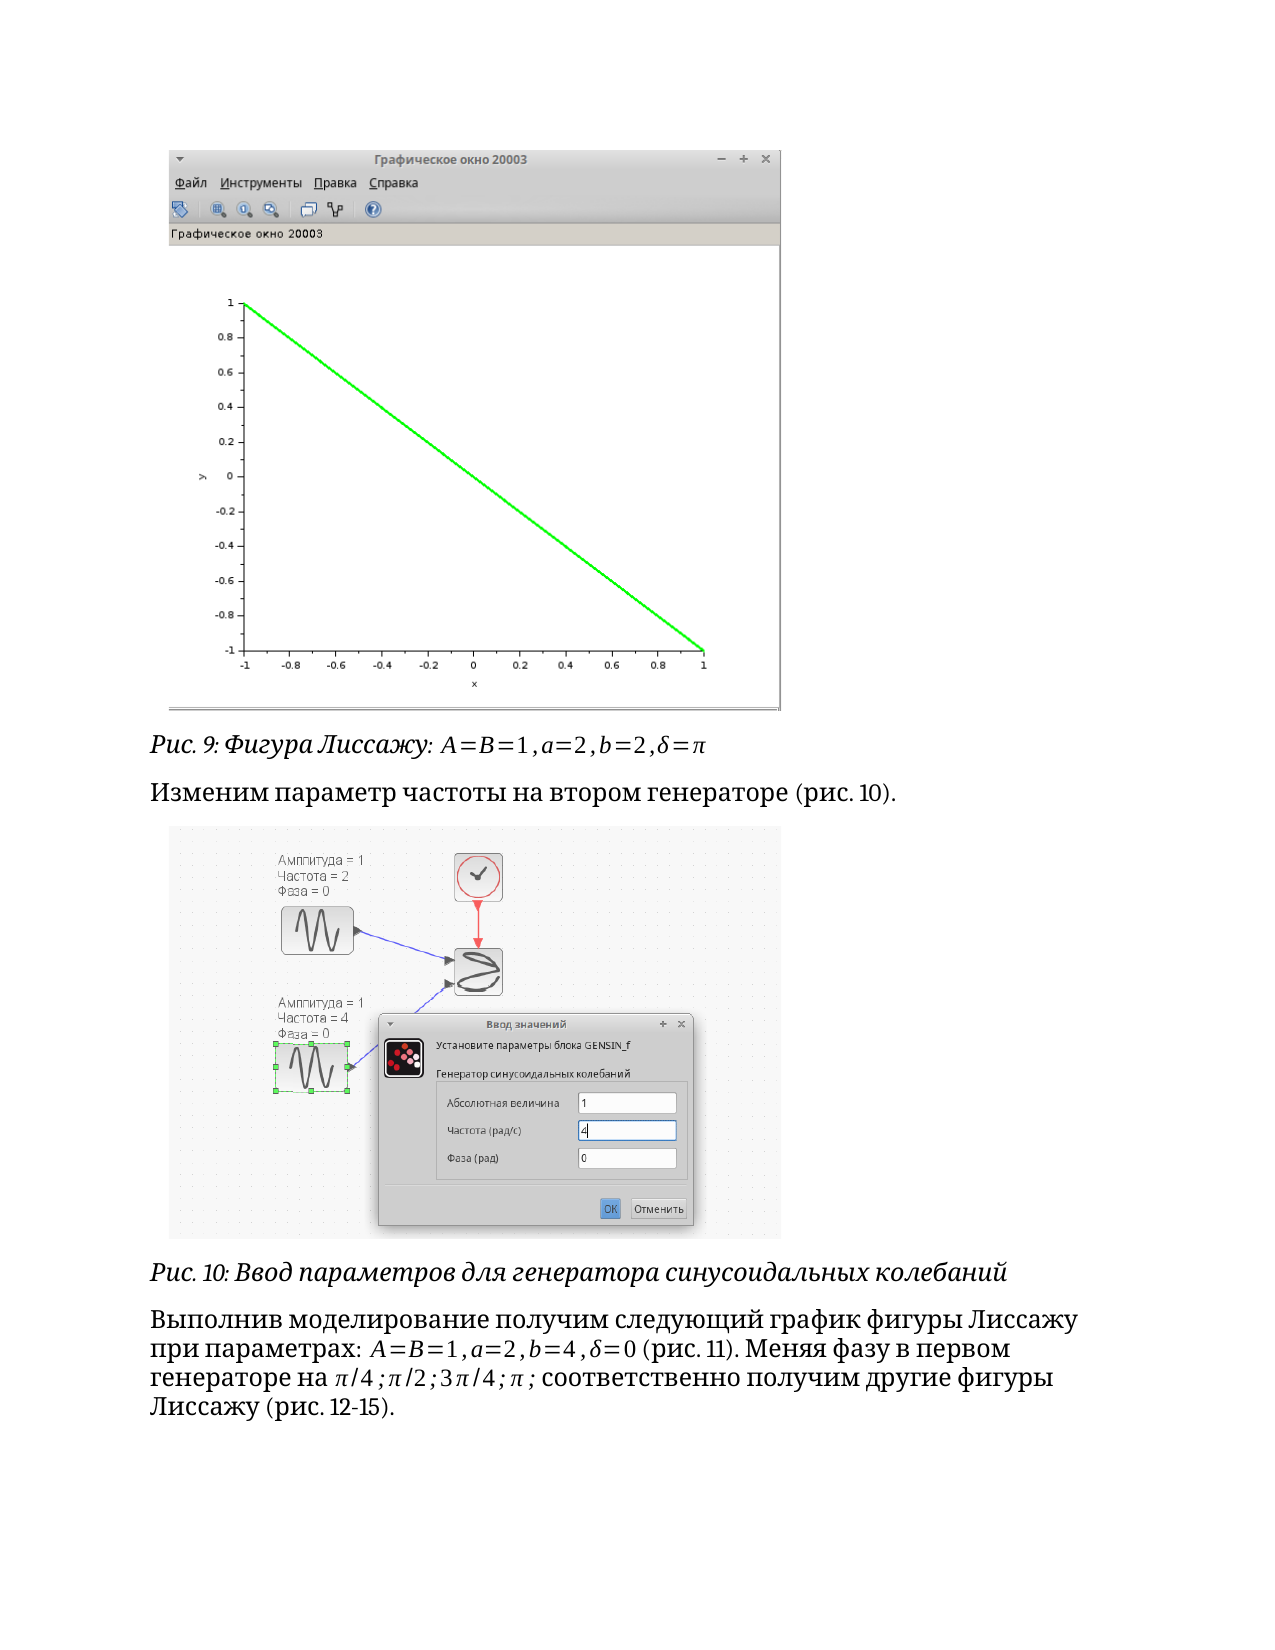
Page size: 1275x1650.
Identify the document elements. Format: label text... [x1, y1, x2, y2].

text Изменим параметр частоты на втором генераторе (рис. 10). [150, 779, 1125, 807]
text Рис. 9: Фигура Лиссажу: [150, 731, 1125, 760]
text Рис. 10: Ввод параметров для генератора синусоидальных колебаний [150, 1259, 1125, 1288]
picture [168, 150, 782, 711]
text Выполнив моделирование получим следующий график фигуры Лиссажу при параметрах: (рис. 11). Меняя фазу в первом генераторе на соответственно получим другие фигуры Лиссажу (рис. 12-15). [150, 1306, 1125, 1421]
picture [168, 826, 782, 1239]
